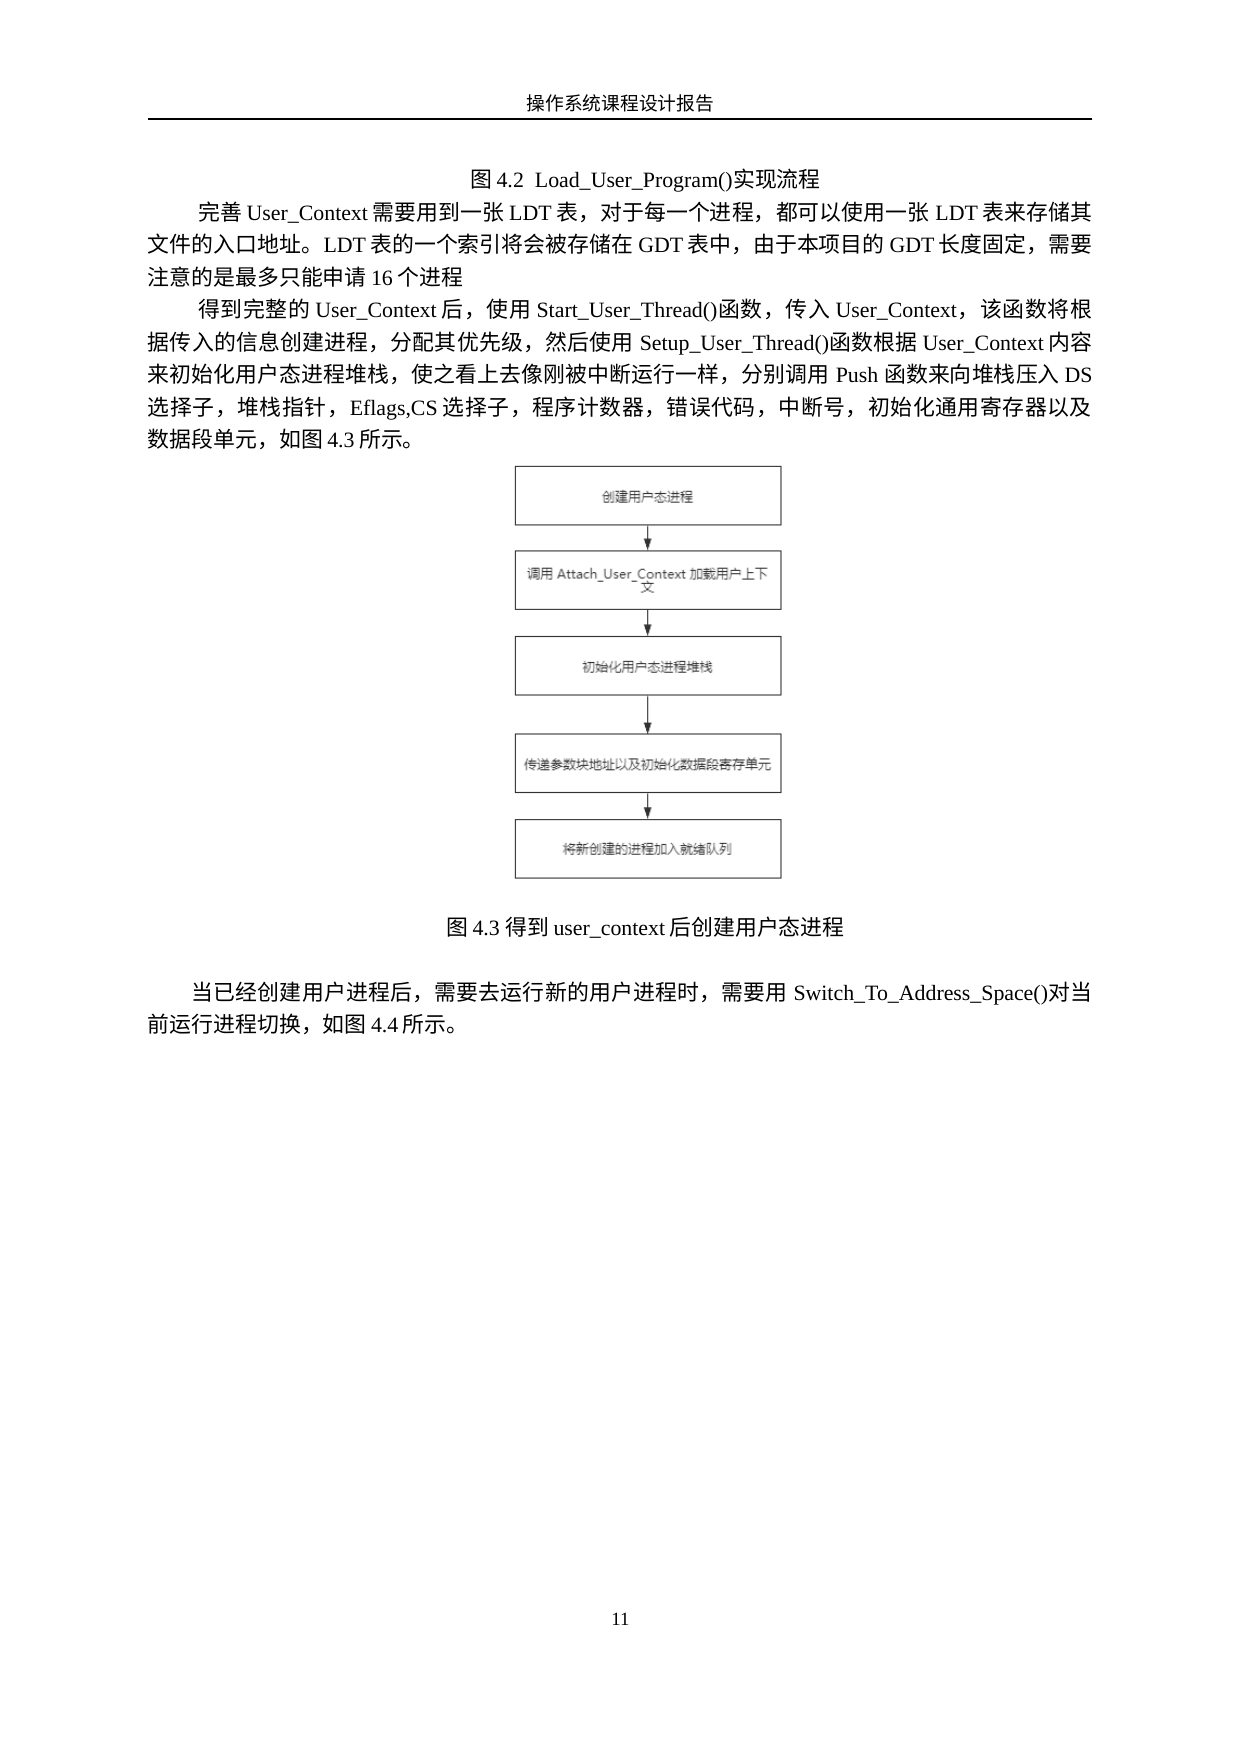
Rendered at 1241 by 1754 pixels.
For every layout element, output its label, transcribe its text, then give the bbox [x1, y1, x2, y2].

text 完善User_Context需要用到一张LDT表，对于每一个进程，都可以使用一张LDT表来存储其文件的入口地址。LDT表的一个索引将会被存储在GDT表中，由于本项目的GDT长度固定，需要注意的是最多只能申请16个进程 [148, 194, 1092, 292]
text 图4.2 Load_User_Program()实现流程 [148, 162, 1092, 194]
text 得到完整的User_Context后，使用Start_User_Thread()函数，传入User_Context，该函数将根据传入的信息创建进程，分配其优先级，然后使用Setup_User_Thread()函数根据User_Context内容来初始化用户态进程堆栈，使之看上去像刚被中断运行一样，分别调用 Push 函数来向堆栈压入DS选择子，堆栈指针，Eflags,CS选择子，程序计数器，错误代码，中断号，初始化通用寄存器以及数据段单元，如图4.3所示。 [148, 292, 1092, 454]
text 当已经创建用户进程后，需要去运行新的用户进程时，需要用Switch_To_Address_Space()对当前运行进程切换，如图4.4所示。 [148, 974, 1092, 1039]
text 图4.3 得到user_context后创建用户态进程 [148, 909, 1092, 942]
picture [490, 454, 800, 896]
